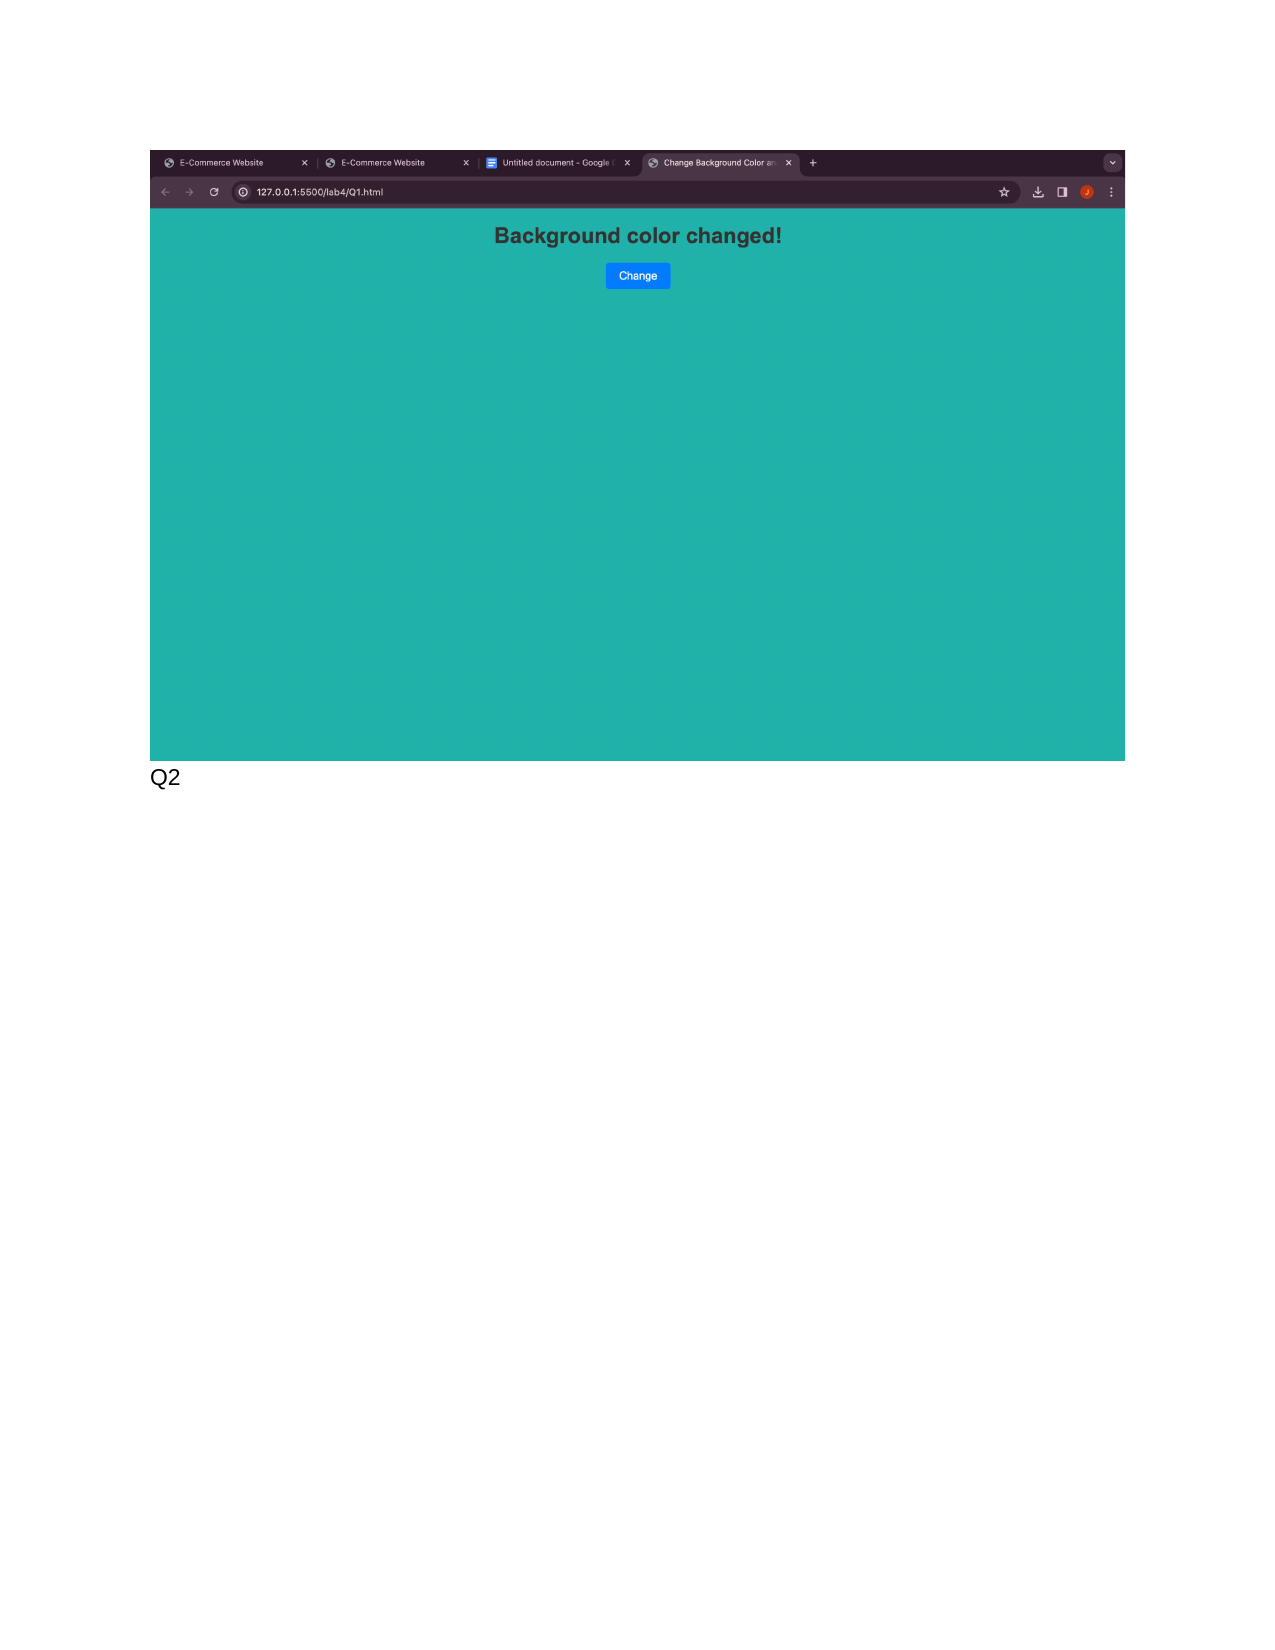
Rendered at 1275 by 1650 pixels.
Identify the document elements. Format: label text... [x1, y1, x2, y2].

picture [150, 150, 1125, 761]
text Q2 [150, 761, 1125, 791]
